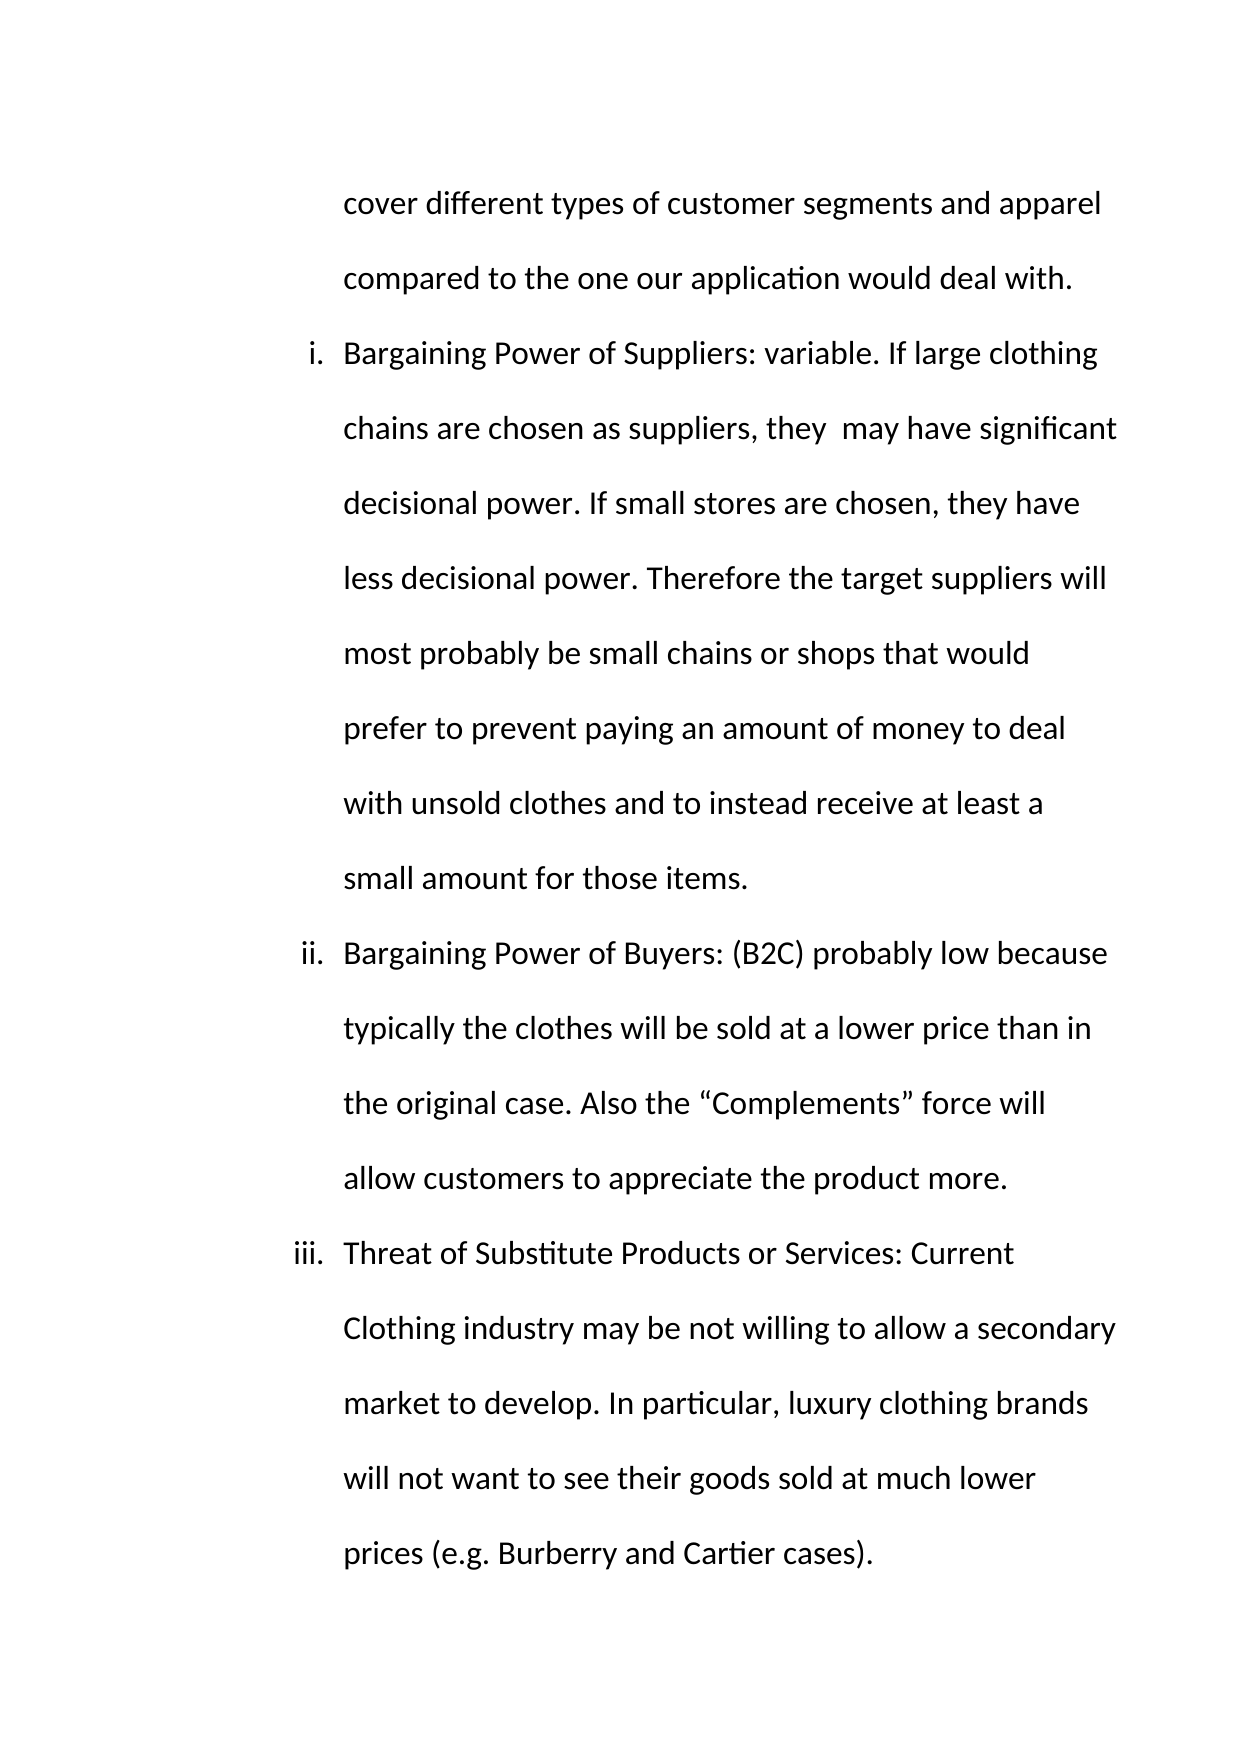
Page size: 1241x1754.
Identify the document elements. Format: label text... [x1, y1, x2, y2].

list Bargaining Power of Buyers: (B2C) probably low because typically the clothes will be sold at a lower price than in the original case. Also the “Complements” force will allow customers to appreciate the product more. [324, 898, 1122, 1198]
list Bargaining Power of Suppliers: variable. If large clothing chains are chosen as suppliers, they may have significant decisional power. If small stores are chosen, they have less decisional power. Therefore the target suppliers will most probably be small chains or shops that would prefer to prevent paying an amount of money to deal with unsold clothes and to instead receive at least a small amount for those items. [324, 298, 1122, 898]
list Threat of Substitute Products or Services: Current Clothing industry may be not willing to allow a secondary market to develop. In particular, luxury clothing brands will not want to see their goods sold at much lower prices (e.g. Burberry and Cartier cases). [324, 1198, 1122, 1573]
